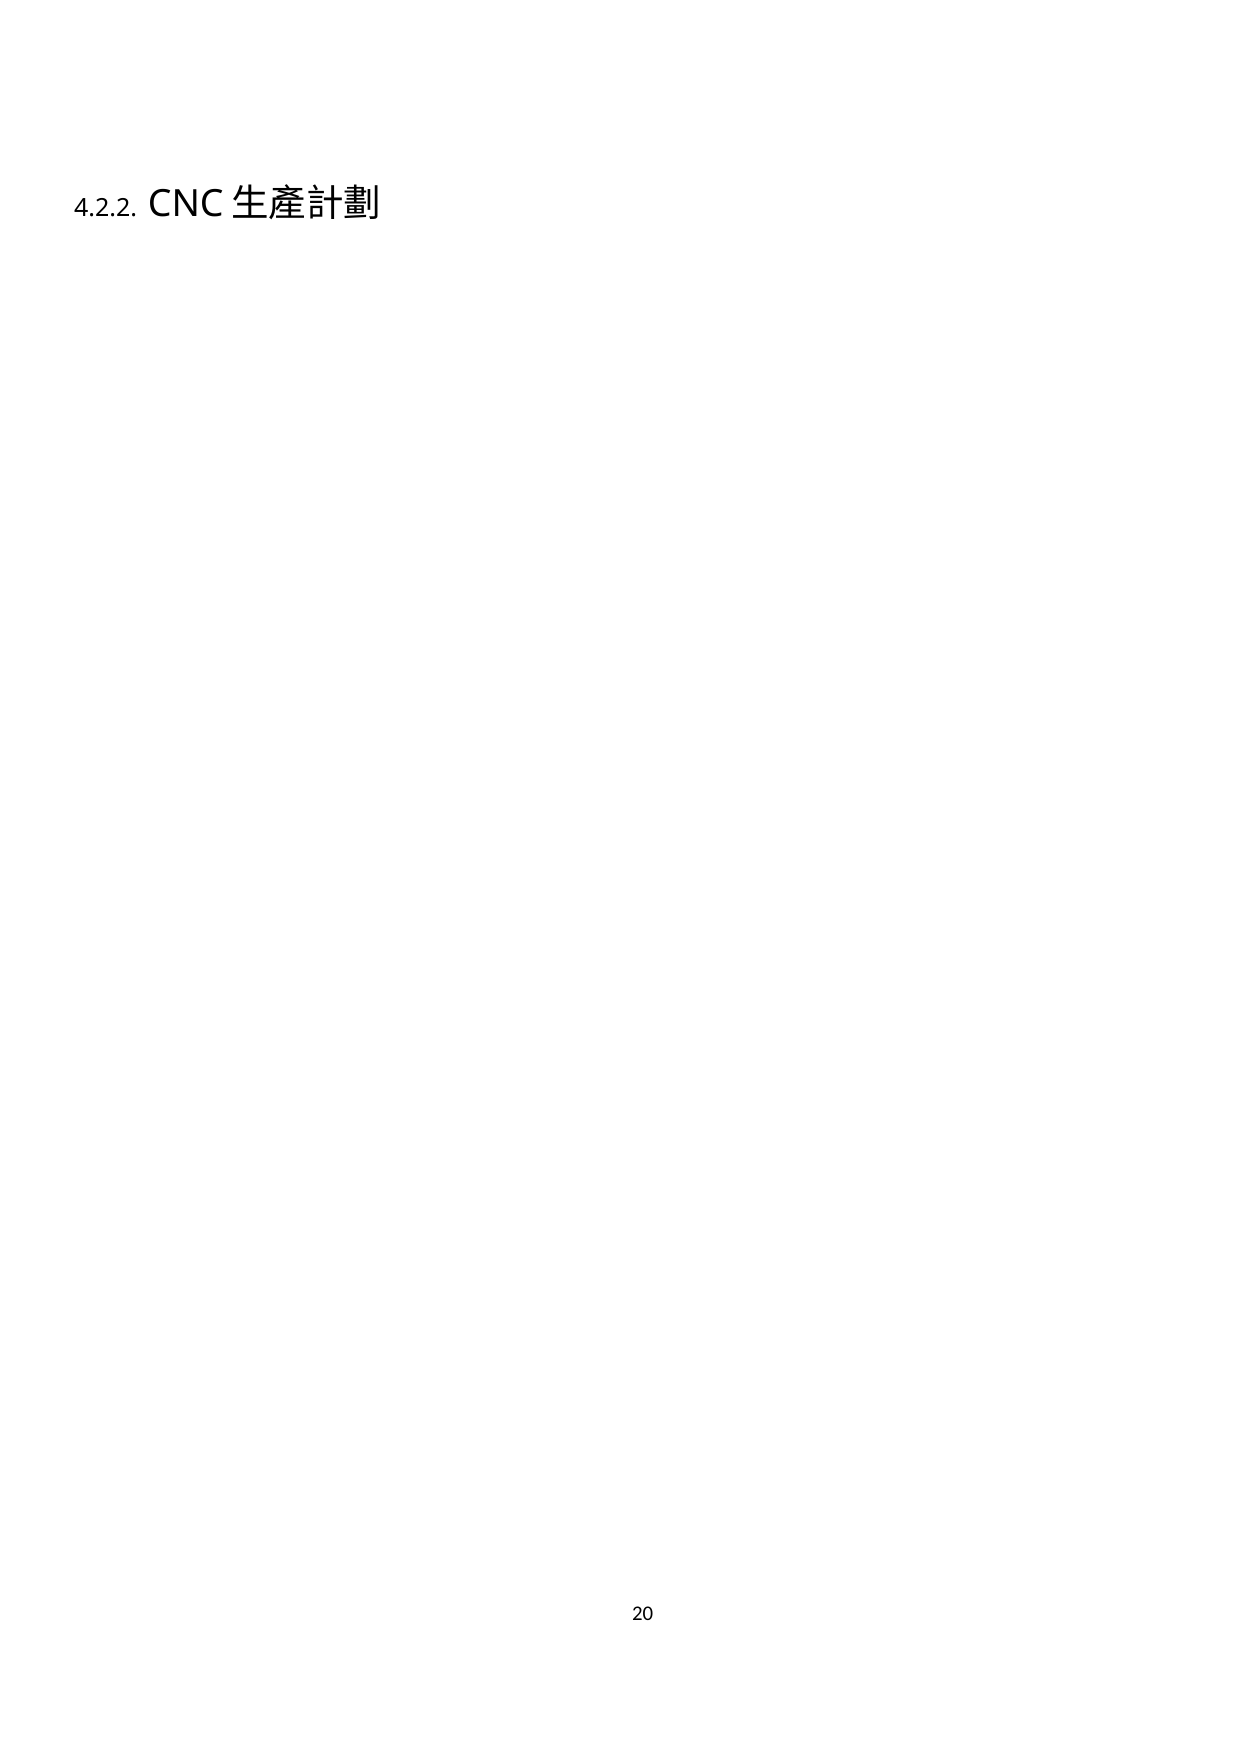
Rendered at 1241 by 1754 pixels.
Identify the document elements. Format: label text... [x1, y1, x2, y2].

subtitle CNC生產計劃 [74, 162, 1211, 237]
